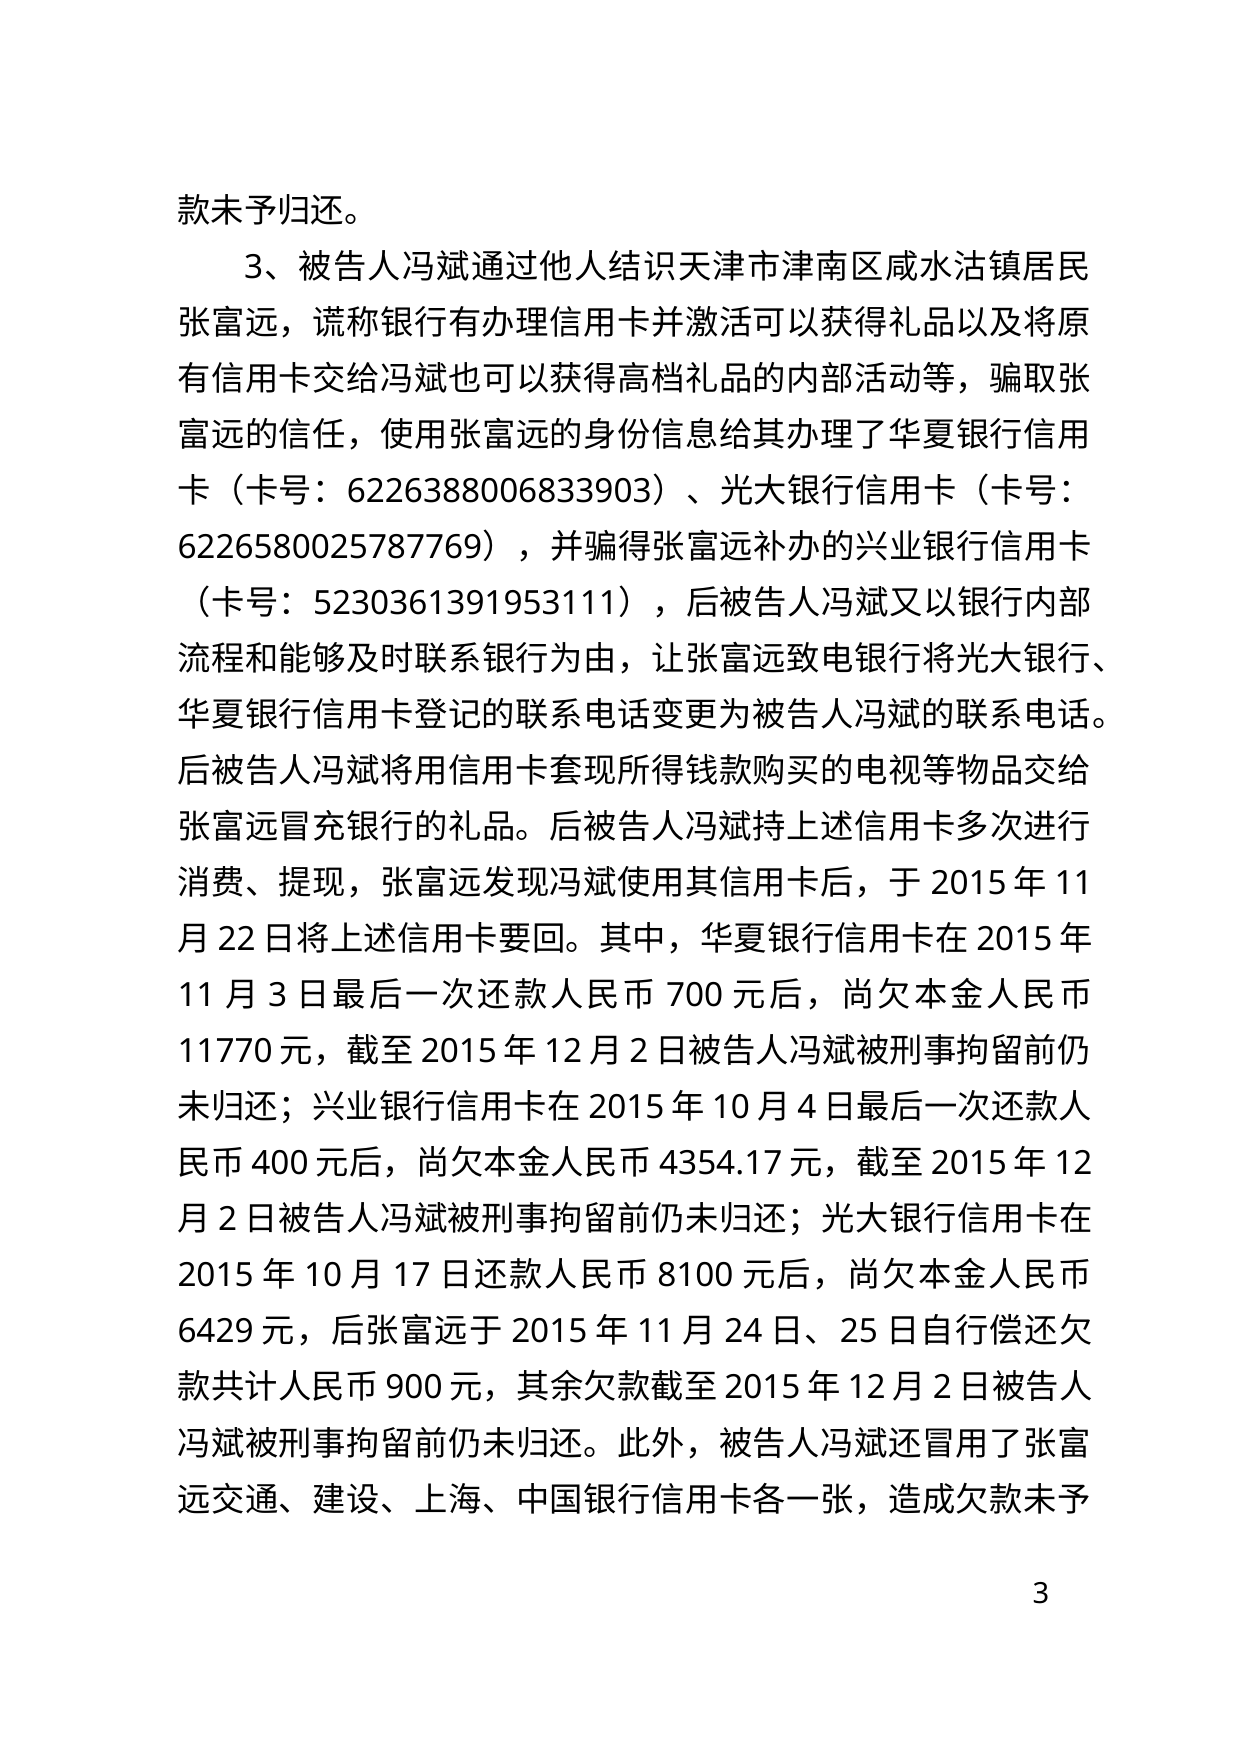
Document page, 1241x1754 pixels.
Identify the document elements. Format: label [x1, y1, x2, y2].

text [177, 177, 1092, 233]
text [177, 233, 1092, 1522]
